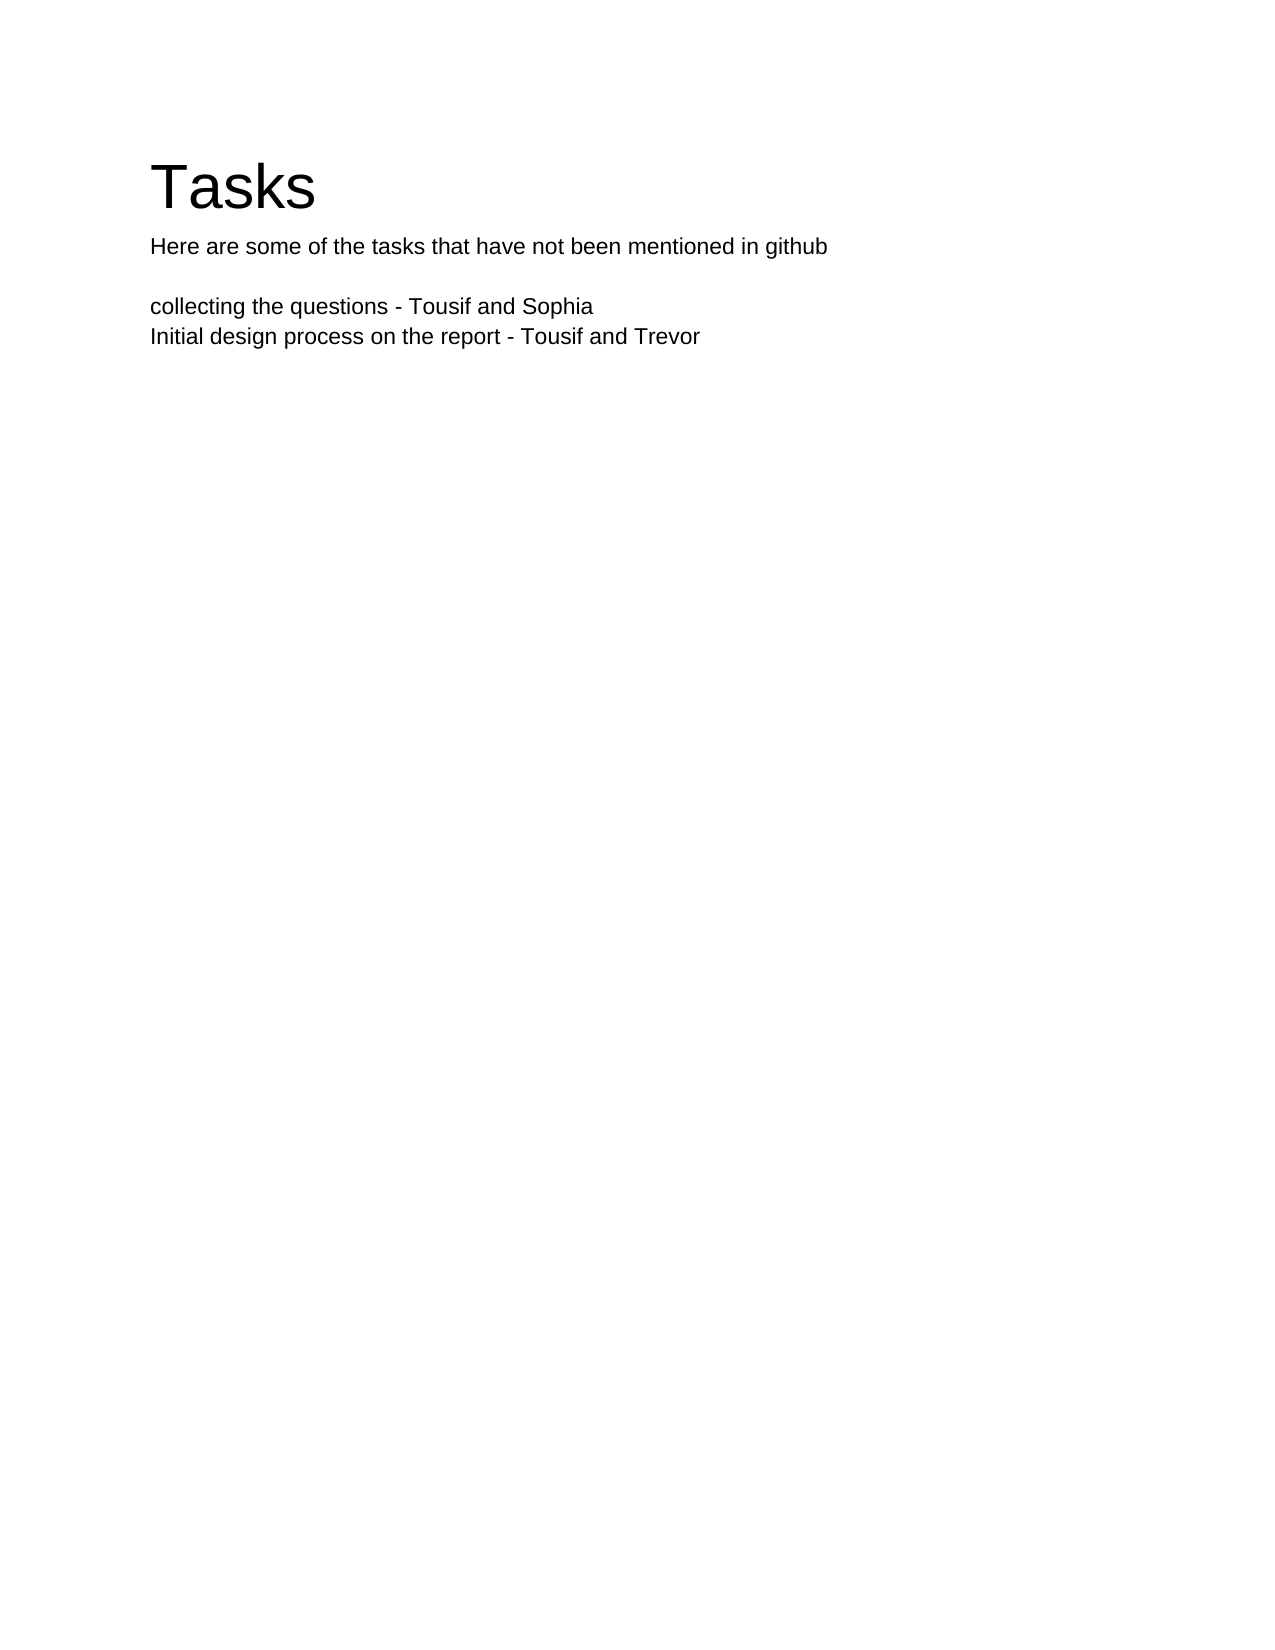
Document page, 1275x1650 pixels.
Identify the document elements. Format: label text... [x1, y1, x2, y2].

text collecting the questions - Tousif and Sophia [150, 293, 1125, 319]
text Initial design process on the report - Tousif and Trevor [150, 323, 1125, 349]
text Tasks [150, 150, 1125, 222]
text Here are some of the tasks that have not been mentioned in github [150, 233, 1125, 259]
